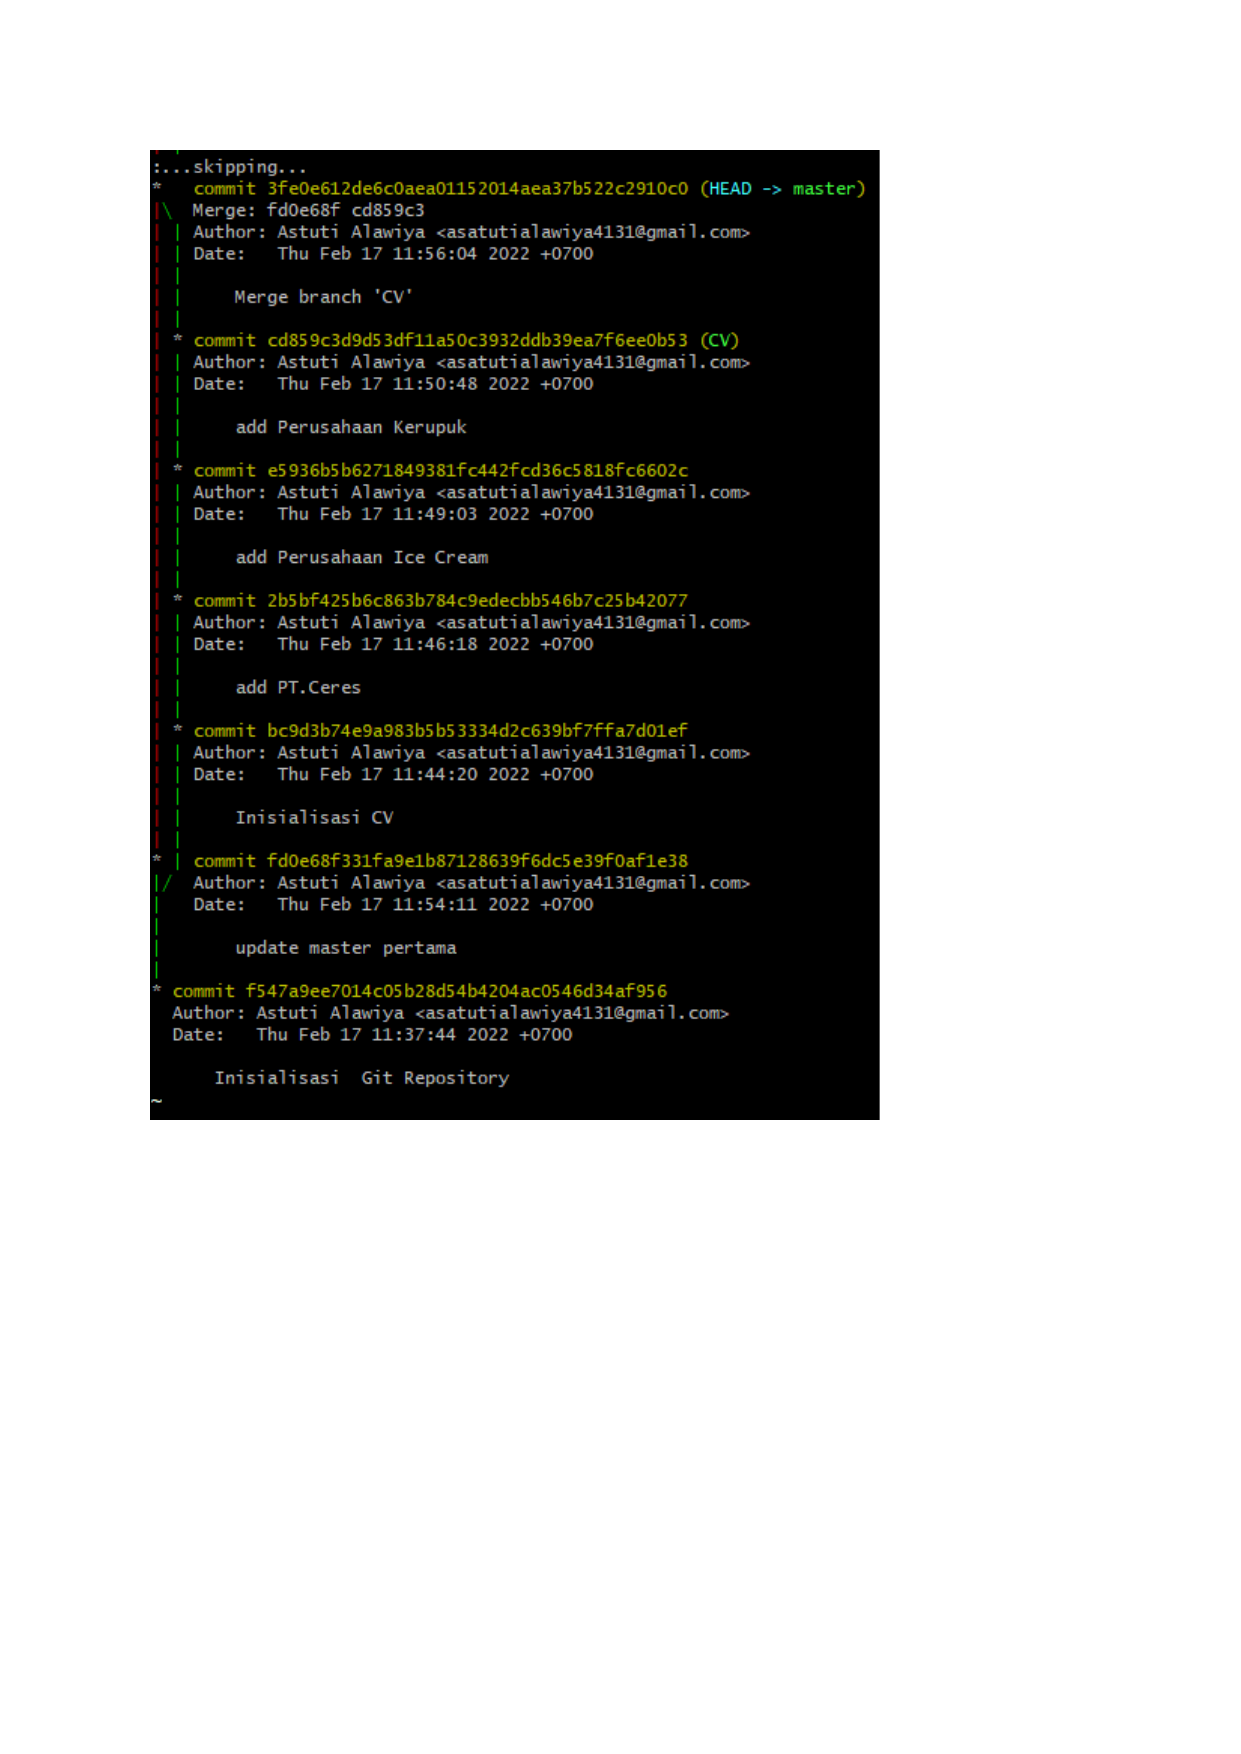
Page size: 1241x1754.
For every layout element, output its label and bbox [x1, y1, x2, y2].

picture [150, 150, 880, 1120]
